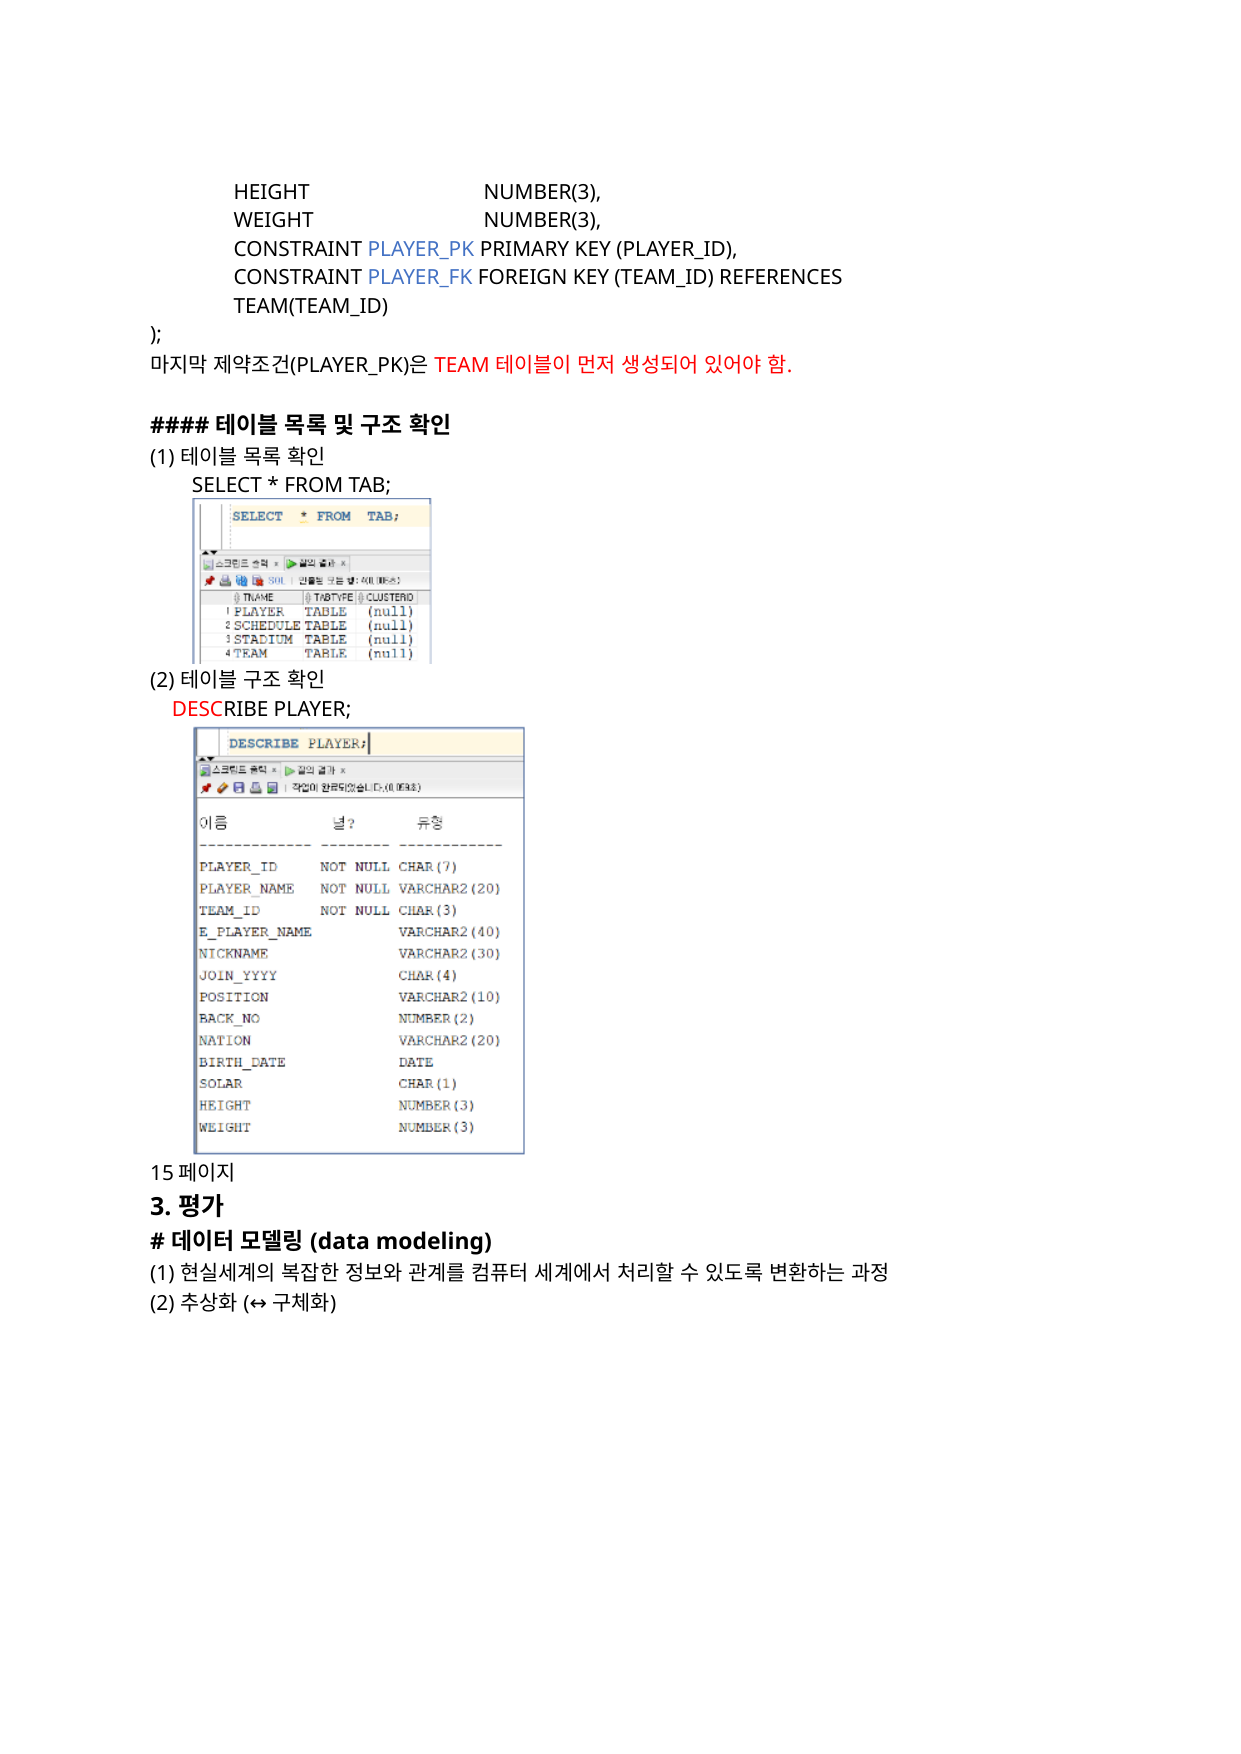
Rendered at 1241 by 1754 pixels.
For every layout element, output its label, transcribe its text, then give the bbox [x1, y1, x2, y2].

text 마지막 제약조건(PLAYER_PK)은 TEAM 테이블이 먼저 생성되어 있어야 함. [150, 348, 1090, 378]
text (1) 현실세계의 복잡한 정보와 관계를 컴퓨터 세계에서 처리할 수 있도록 변환하는 과정 [150, 1256, 1090, 1286]
text 3. 평가 [150, 1186, 1090, 1223]
text #### 테이블 목록 및 구조 확인 [150, 407, 1090, 440]
text # 데이터 모델링 (data modeling) [150, 1223, 1090, 1256]
text (1) 테이블 목록 확인 [150, 440, 1090, 470]
picture [191, 722, 526, 1157]
text CONSTRAINT PLAYER_PK PRIMARY KEY (PLAYER_ID), [150, 234, 1090, 262]
text SELECT * FROM TAB; [150, 470, 1090, 499]
text ); [150, 319, 1090, 348]
picture [191, 498, 437, 664]
text WEIGHT NUMBER(3), [150, 206, 1090, 234]
text DESCRIBE PLAYER; [150, 694, 1090, 722]
text 15페이지 [150, 1156, 1090, 1186]
text HEIGHT NUMBER(3), [150, 177, 1090, 206]
text (2) 추상화 (↔ 구체화) [150, 1286, 1090, 1317]
text (2) 테이블 구조 확인 [150, 664, 1090, 694]
text TEAM(TEAM_ID) [150, 291, 1090, 319]
text CONSTRAINT PLAYER_FK FOREIGN KEY (TEAM_ID) REFERENCES [150, 262, 1090, 291]
